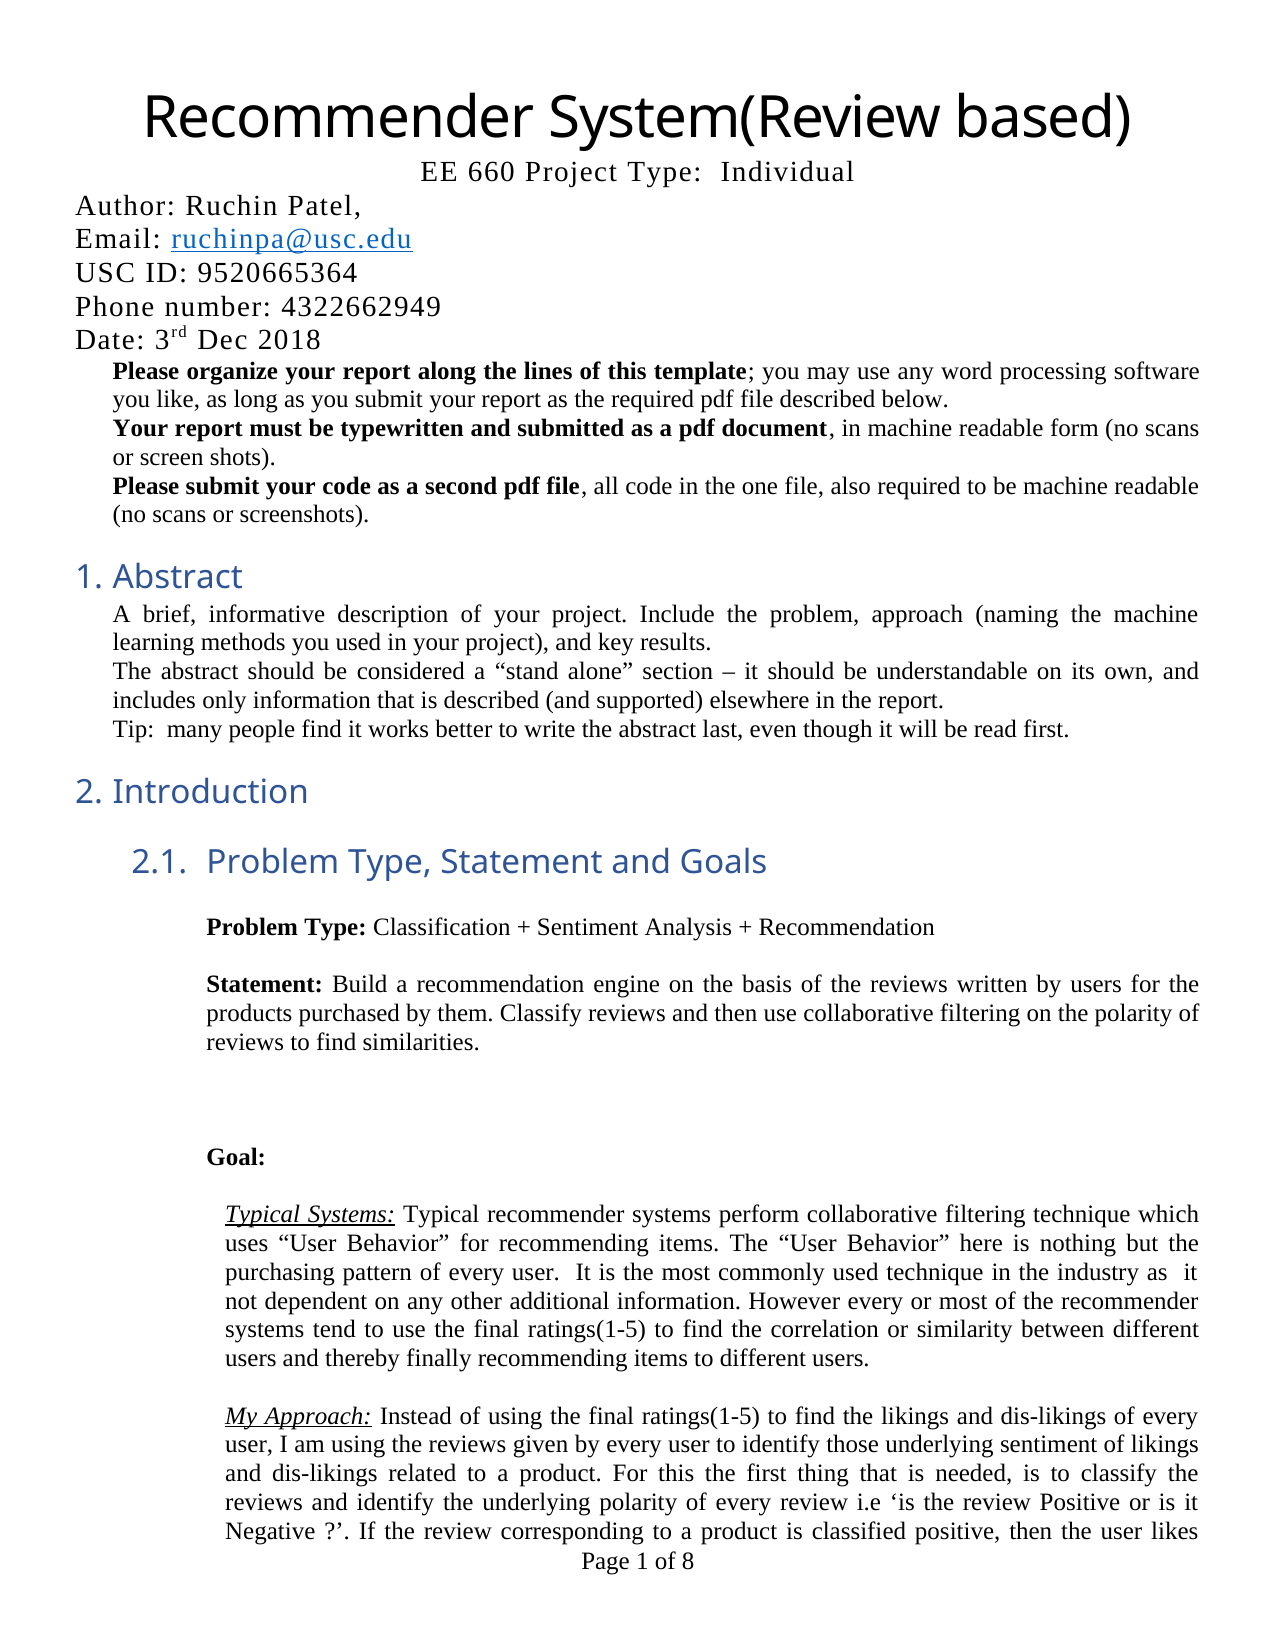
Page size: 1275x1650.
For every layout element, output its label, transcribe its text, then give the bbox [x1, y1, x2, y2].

subtitle Introduction [75, 767, 1200, 813]
text Your report must be typewritten and submitted as a pdf document, in machine readable form (no scans or screen shots). [112, 413, 1200, 471]
text Please organize your report along the lines of this template; you may use any word processing software you like, as long as you submit your report as the required pdf file described below. [112, 356, 1200, 413]
subtitle Abstract [75, 553, 1200, 599]
text Goal: [206, 1142, 1200, 1171]
text Statement: Build a recommendation engine on the basis of the reviews written by users for the products purchased by them. Classify reviews and then use collaborative filtering on the polarity of reviews to find similarities. [206, 969, 1200, 1056]
text The abstract should be considered a “stand alone” section – it should be understandable on its own, and includes only information that is described (and supported) elsewhere in the report. [112, 656, 1200, 714]
subtitle Problem Type, Statement and Goals [131, 838, 1200, 883]
subtitle EE 660 Project Type: Individual [75, 154, 1200, 188]
text Please submit your code as a second pdf file, all code in the one file, also required to be machine readable (no scans or screenshots). [112, 471, 1200, 528]
text A brief, informative description of your project. Include the problem, approach (naming the machine learning methods you used in your project), and key results. [112, 599, 1200, 656]
subtitle Email: ruchinpa@usc.edu [75, 222, 1200, 255]
text Problem Type: Classification + Sentiment Analysis + Recommendation [206, 912, 1200, 941]
subtitle USC ID: 9520665364 [75, 255, 1200, 289]
subtitle Phone number: 4322662949 [75, 289, 1200, 322]
subtitle Author: Ruchin Patel, [75, 188, 1200, 222]
subtitle Date: 3rd Dec 2018 [75, 322, 1200, 356]
text Tip: many people find it works better to write the abstract last, even though it will be read first. [112, 714, 1200, 742]
title Recommender System(Review based) [75, 75, 1200, 154]
